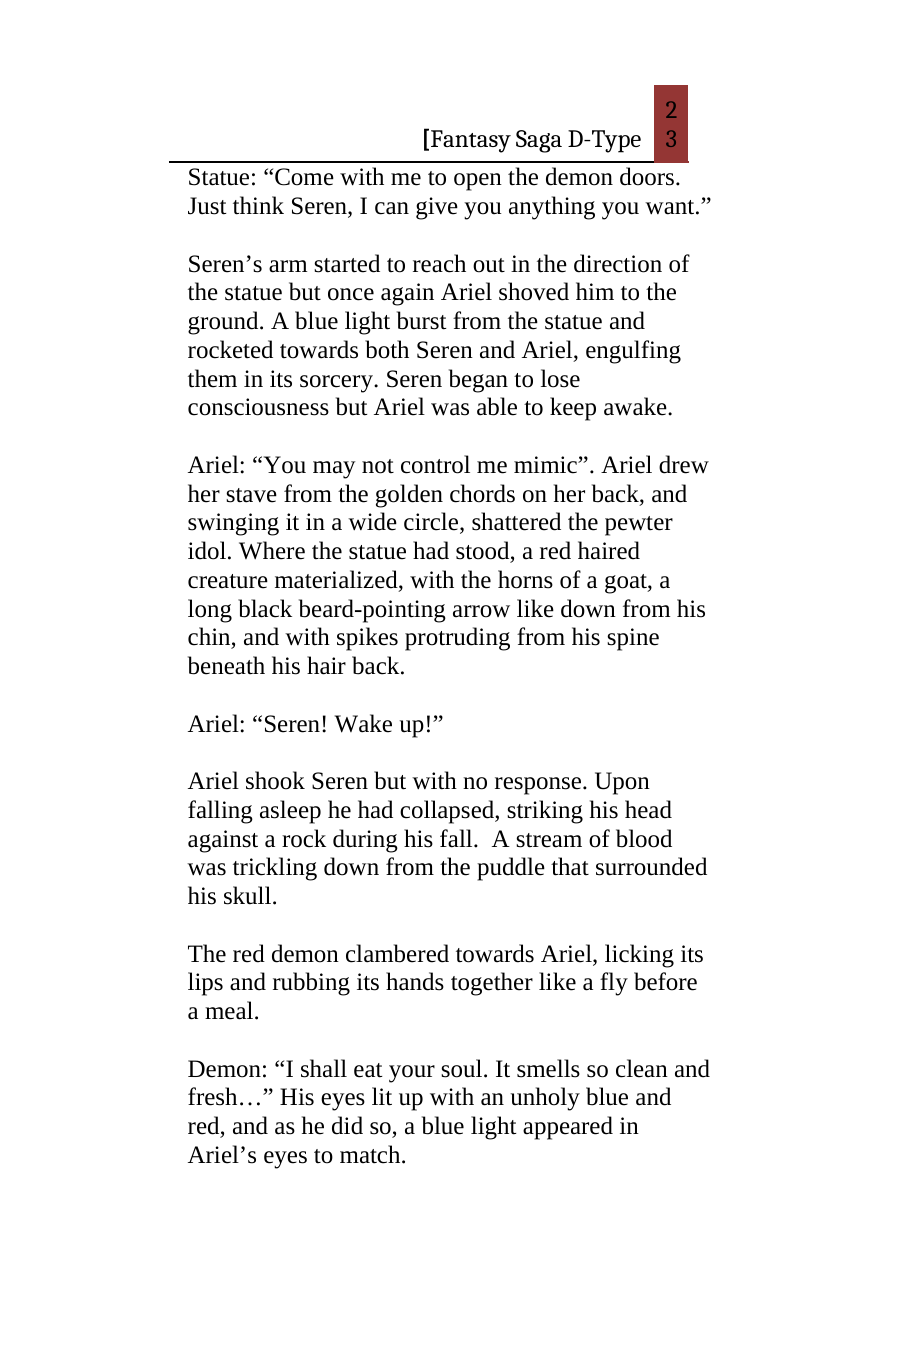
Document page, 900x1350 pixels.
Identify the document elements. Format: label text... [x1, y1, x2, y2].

text Ariel shook Seren but with no response. Upon falling asleep he had collapsed, striking his head against a rock during his fall. A stream of blood was trickling down from the puddle that surrounded his skull. [187, 766, 712, 910]
text The red demon clambered towards Ariel, licking its lips and rubbing its hands together like a fly before a meal. [187, 939, 712, 1025]
text Statue: “Come with me to open the demon doors. Just think Seren, I can give you anything you want.” [187, 150, 712, 220]
text Ariel: “Seren! Wake up!” [187, 709, 712, 737]
text Seren’s arm started to reach out in the direction of the statue but once again Ariel shoved him to the ground. A blue light burst from the statue and rocketed towards both Seren and Ariel, engulfing them in its sorcery. Seren began to lose consciousness but Ariel was able to keep awake. [187, 249, 712, 421]
text Demon: “I shall eat your soul. It smells so clean and fresh…” His eyes lit up with an unholy blue and red, and as he did so, a blue light appeared in Ariel’s eyes to match. [187, 1054, 712, 1169]
text Ariel: “You may not control me mimic”. Ariel drew her stave from the golden chords on her back, and swinging it in a wide circle, shattered the pewter idol. Where the statue had stood, a red haired creature materialized, with the horns of a goat, a long black beard-pointing arrow like down from his chin, and with spikes protruding from his spine beneath his hair back. [187, 450, 712, 680]
